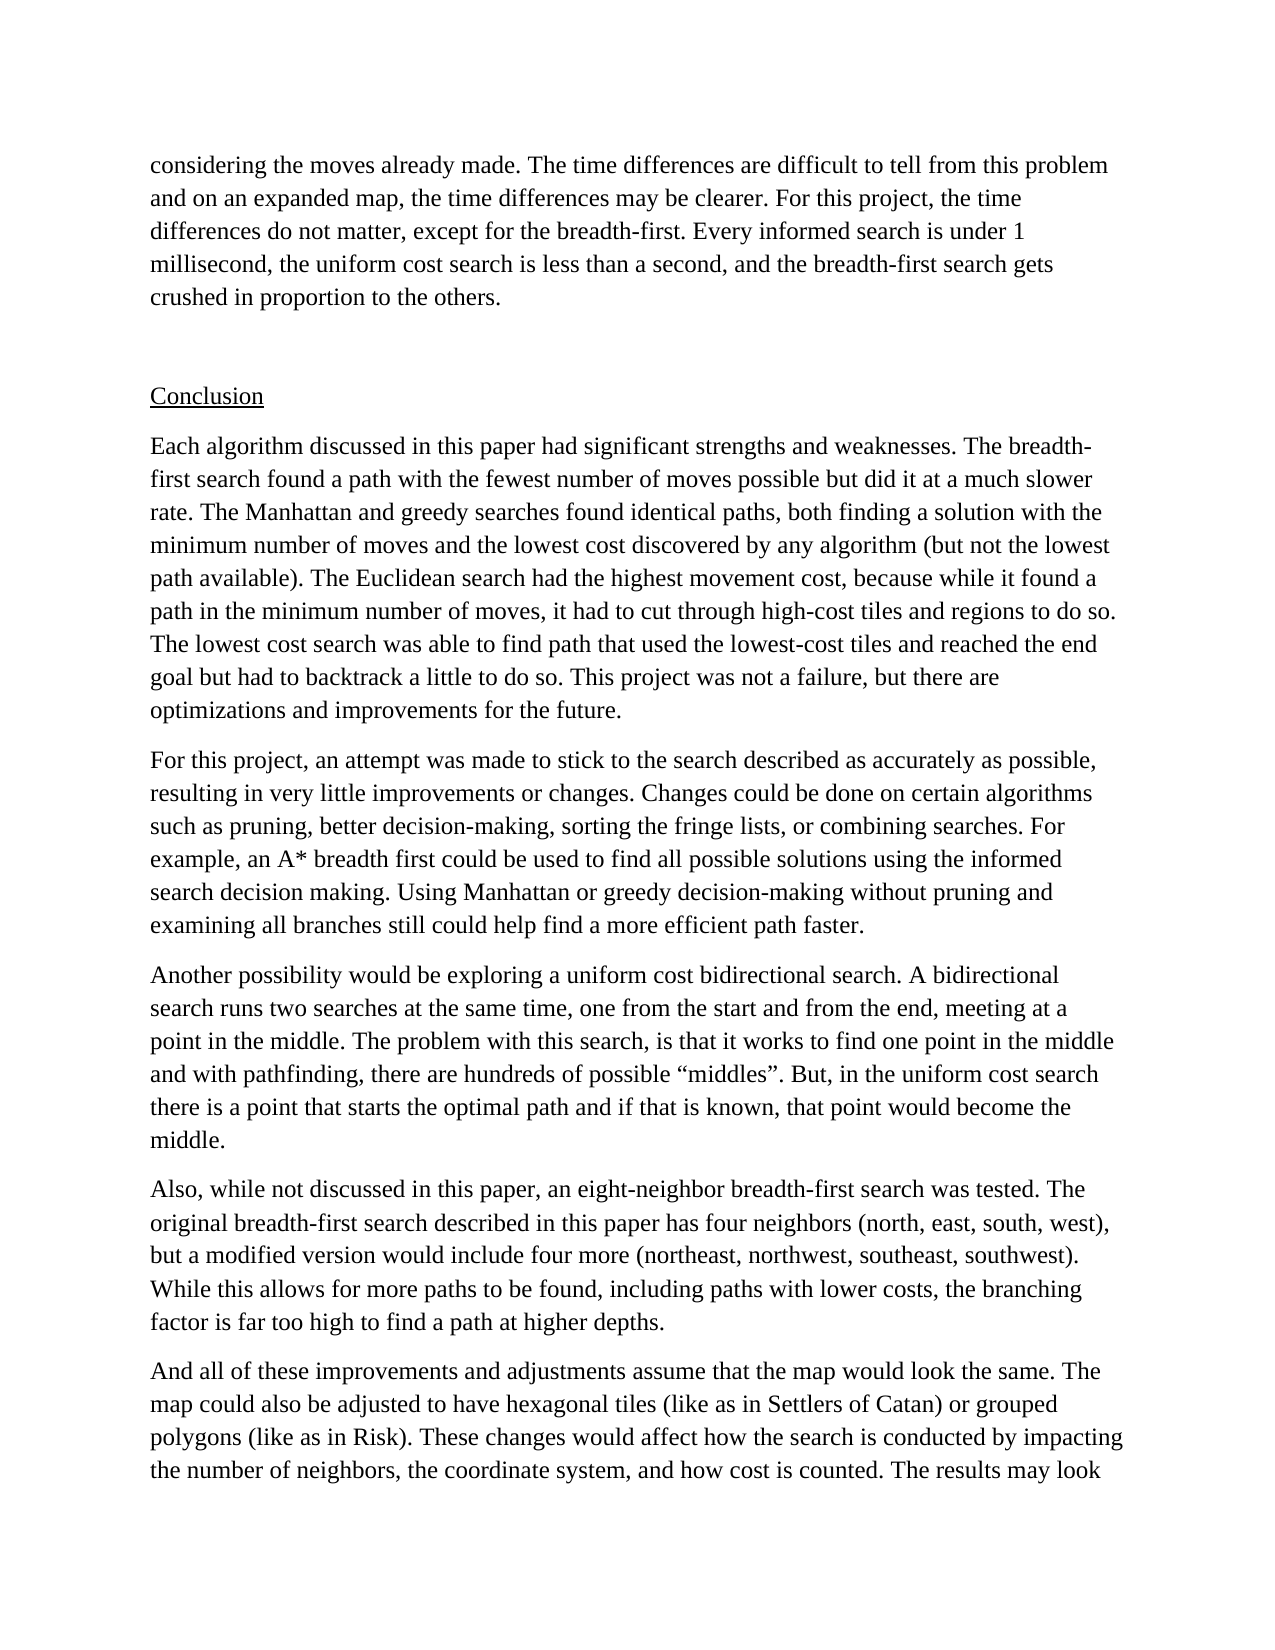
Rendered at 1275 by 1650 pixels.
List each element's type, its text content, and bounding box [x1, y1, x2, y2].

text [150, 150, 1125, 311]
text Each algorithm discussed in this paper had significant strengths and weaknesses. The breadth-first search found a path with the fewest number of moves possible but did it at a much slower rate. The Manhattan and greedy searches found identical paths, both finding a solution with the minimum number of moves and the lowest cost discovered by any algorithm (but not the lowest path available). The Euclidean search had the highest movement cost, because while it found a path in the minimum number of moves, it had to cut through high-cost tiles and regions to do so. The lowest cost search was able to find path that used the lowest-cost tiles and reached the end goal but had to backtrack a little to do so. This project was not a failure, but there are optimizations and improvements for the future. [150, 431, 1125, 724]
text Conclusion [150, 381, 1125, 410]
text For this project, an attempt was made to stick to the search described as accurately as possible, resulting in very little improvements or changes. Changes could be done on certain algorithms such as pruning, better decision-making, sorting the fringe lists, or combining searches. For example, an A* breadth first could be used to find all possible solutions using the informed search decision making. Using Manhattan or greedy decision-making without pruning and examining all branches still could help find a more efficient path faster. [150, 745, 1125, 939]
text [150, 1356, 1125, 1484]
text Also, while not discussed in this paper, an eight-neighbor breadth-first search was tested. The original breadth-first search described in this paper has four neighbors (north, east, south, west), but a modified version would include four more (northeast, northwest, southeast, southwest). While this allows for more paths to be found, including paths with lower costs, the branching factor is far too high to find a path at higher depths. [150, 1174, 1125, 1335]
text Another possibility would be exploring a uniform cost bidirectional search. A bidirectional search runs two searches at the same time, one from the start and from the end, meeting at a point in the middle. The problem with this search, is that it works to find one point in the middle and with pathfinding, there are hundreds of possible “middles”. But, in the uniform cost search there is a point that starts the optimal path and if that is known, that point would become the middle. [150, 960, 1125, 1154]
